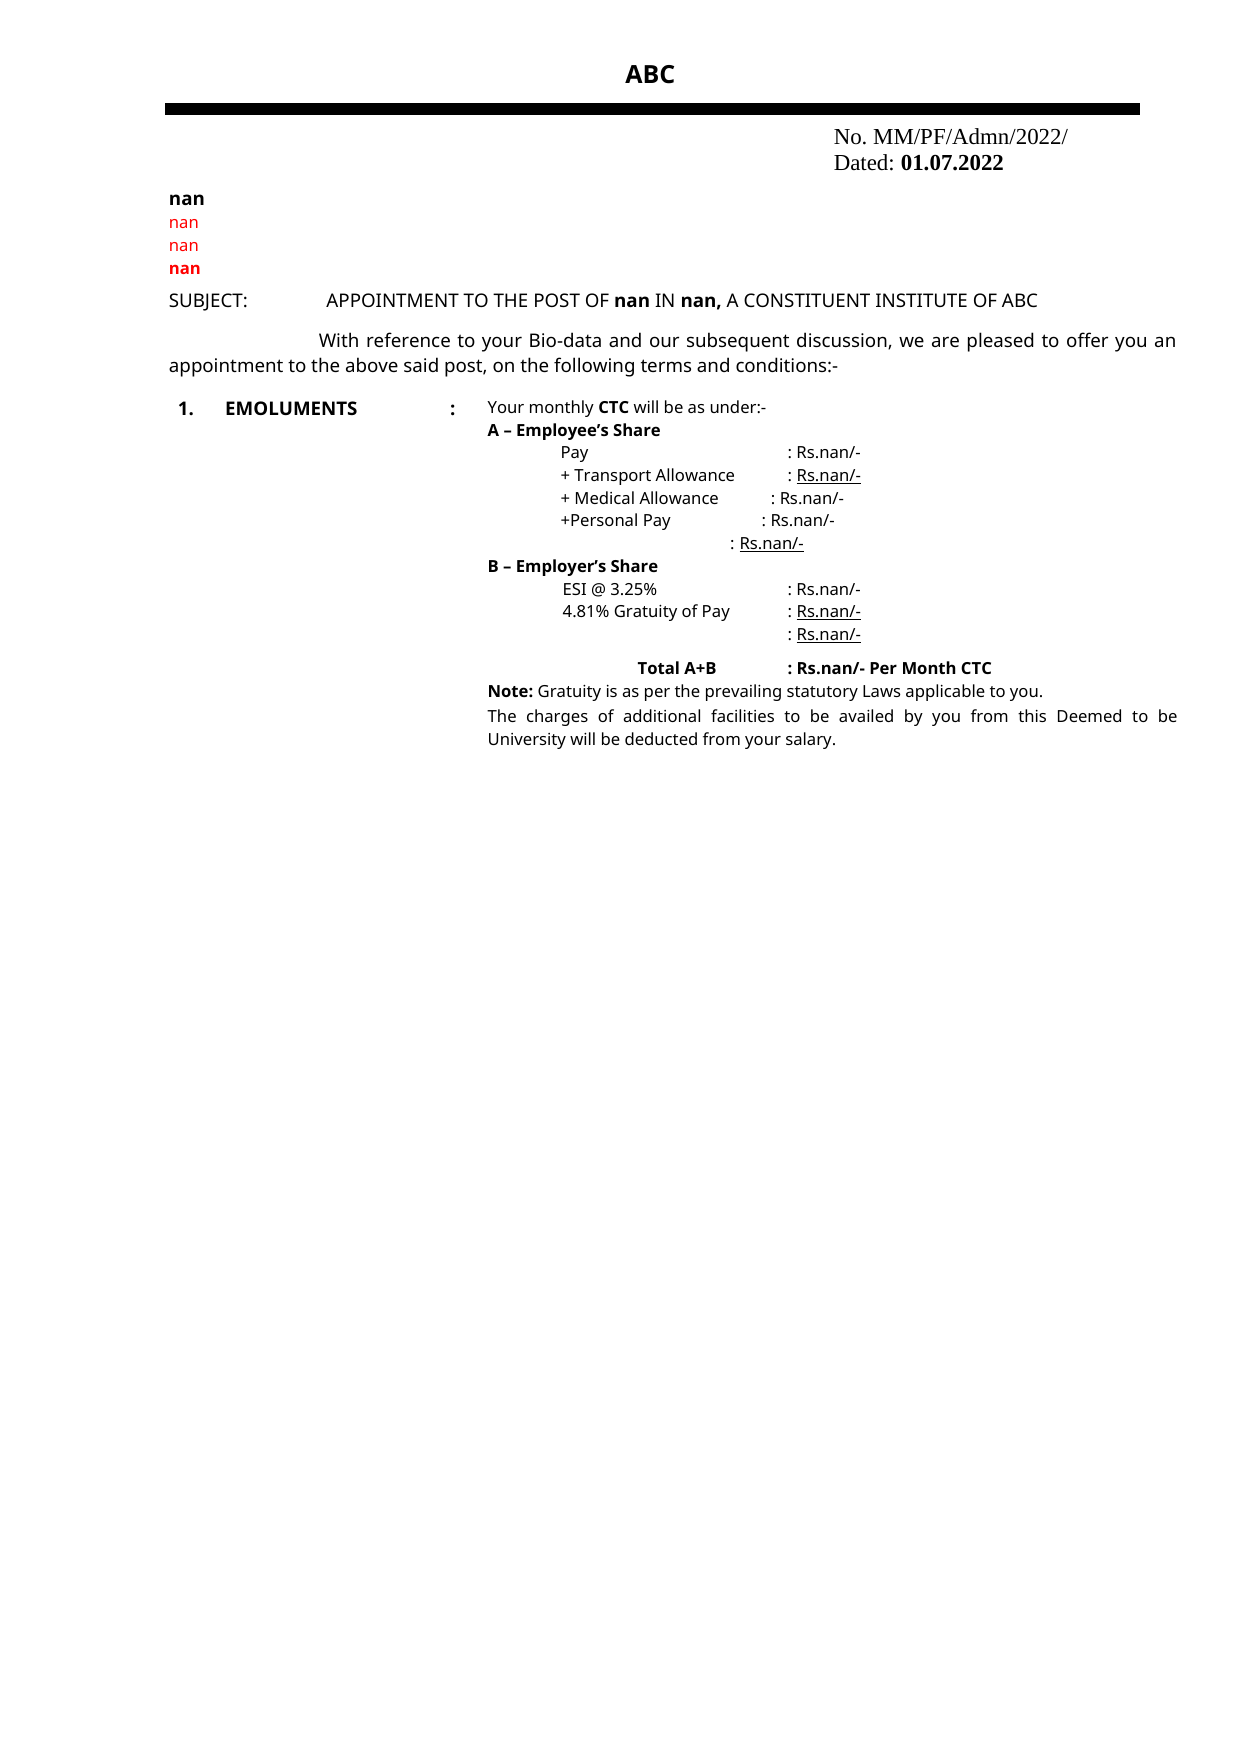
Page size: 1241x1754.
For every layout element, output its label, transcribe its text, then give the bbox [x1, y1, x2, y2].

table_cell : [439, 395, 476, 766]
table_cell 1. [158, 395, 214, 766]
table_cell EMOLUMENTS [214, 395, 439, 766]
table_header nan nan nan nan SUBJECT: APPOINTMENT TO THE POST OF nan IN nan, A CONSTITUENT INSTITUTE OF ABC With reference to your Bio-data and our subsequent discussion, we are pleased to offer you an appointment to the above said post, on the following terms and conditions:- [158, 185, 1189, 395]
text Dated: 01.07.2022 [765, 149, 1168, 176]
text ABC [165, 56, 1135, 90]
table_cell Your monthly CTC will be as under:- A – Employee’s Share Pay : Rs.nan/- + Transport Allowance : Rs.nan/- + Medical Allowance : Rs.nan/- +Personal Pay : Rs.nan/- : Rs.nan/- B – Employer’s Share ESI @ 3.25% : Rs.nan/- 4.81% Gratuity of Pay : Rs.nan/- : Rs.nan/- Total A+B : Rs.nan/- Per Month CTC Note: Gratuity is as per the prevailing statutory Laws applicable to you. The charges of additional facilities to be availed by you from this Deemed to be University will be deducted from your salary. [476, 395, 1189, 766]
text No. MM/PF/Admn/2022/ [765, 123, 1181, 149]
